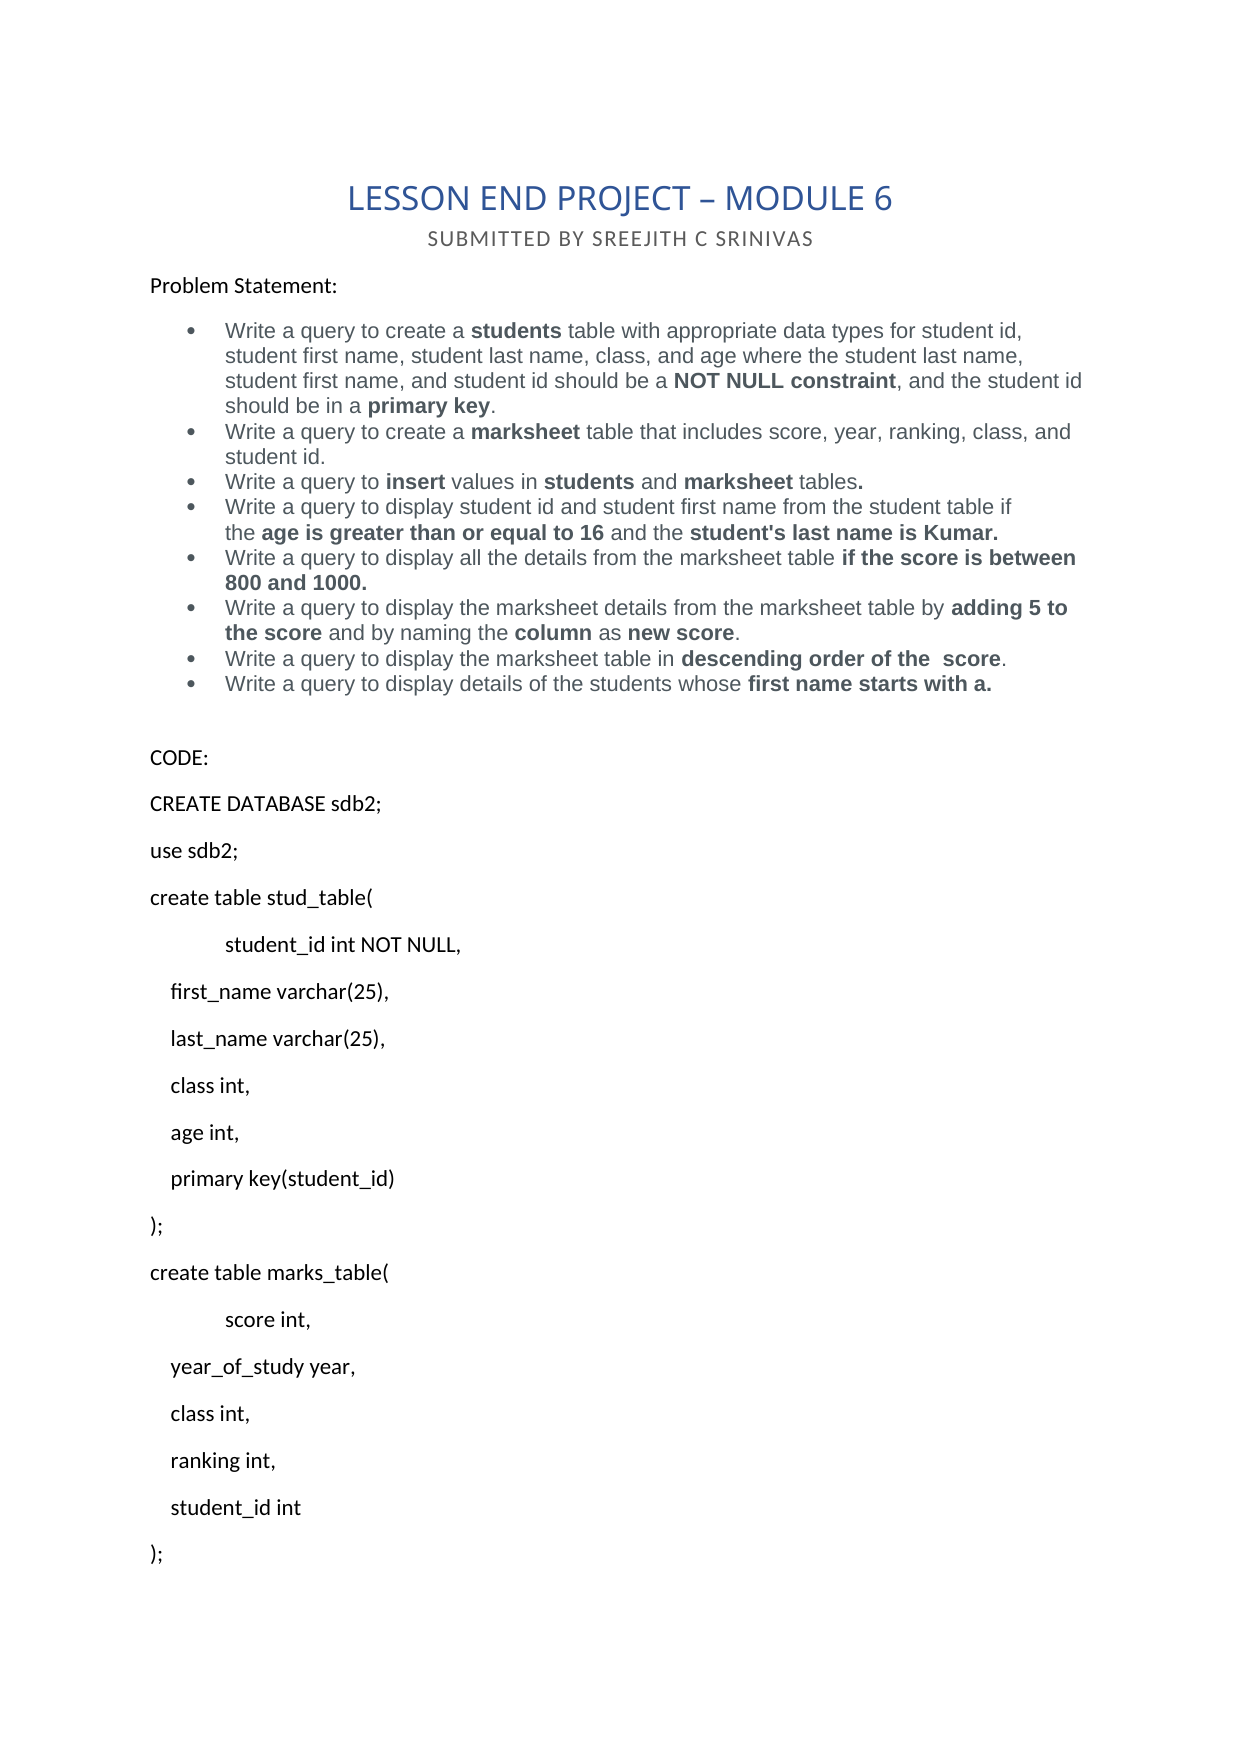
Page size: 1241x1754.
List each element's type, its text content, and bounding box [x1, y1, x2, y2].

text ); [150, 1539, 1090, 1568]
text ); [150, 1211, 1090, 1239]
list Write a query to display details of the students whose first name starts with a. [187, 671, 1090, 696]
text Problem Statement: [150, 271, 1090, 299]
text last_name varchar(25), [150, 1024, 1090, 1052]
list Write a query to display the marksheet details from the marksheet table by adding 5 to the score and by naming the column as new score. [187, 595, 1090, 645]
text CREATE DATABASE sdb2; [150, 789, 1090, 818]
subtitle LESSON END PROJECT – MODULE 6 [150, 175, 1090, 220]
text score int, [150, 1305, 1090, 1333]
text primary key(student_id) [150, 1164, 1090, 1193]
text class int, [150, 1399, 1090, 1427]
list Write a query to display all the details from the marksheet table if the score is between 800 and 1000. [187, 544, 1090, 595]
list Write a query to create a students table with appropriate data types for student id, student first name, student last name, class, and age where the student last name, student first name, and student id should be a NOT NULL constraint, and the student id should be in a primary key. [187, 318, 1090, 418]
text year_of_study year, [150, 1352, 1090, 1380]
list Write a query to create a marksheet table that includes score, year, ranking, class, and student id. [187, 418, 1090, 469]
text student_id int [150, 1493, 1090, 1521]
list Write a query to display student id and student first name from the student table if the age is greater than or equal to 16 and the student's last name is Kumar. [187, 494, 1090, 544]
subtitle SUBMITTED BY SREEJITH C SRINIVAS [150, 224, 1090, 252]
text class int, [150, 1071, 1090, 1099]
text ranking int, [150, 1446, 1090, 1474]
text CODE: [150, 743, 1090, 771]
text first_name varchar(25), [150, 977, 1090, 1005]
text create table stud_table( [150, 883, 1090, 911]
list Write a query to insert values in students and marksheet tables. [187, 469, 1090, 494]
list Write a query to display the marksheet table in descending order of the score. [187, 645, 1090, 671]
text create table marks_table( [150, 1258, 1090, 1286]
text student_id int NOT NULL, [150, 930, 1090, 958]
text use sdb2; [150, 836, 1090, 864]
text age int, [150, 1118, 1090, 1146]
